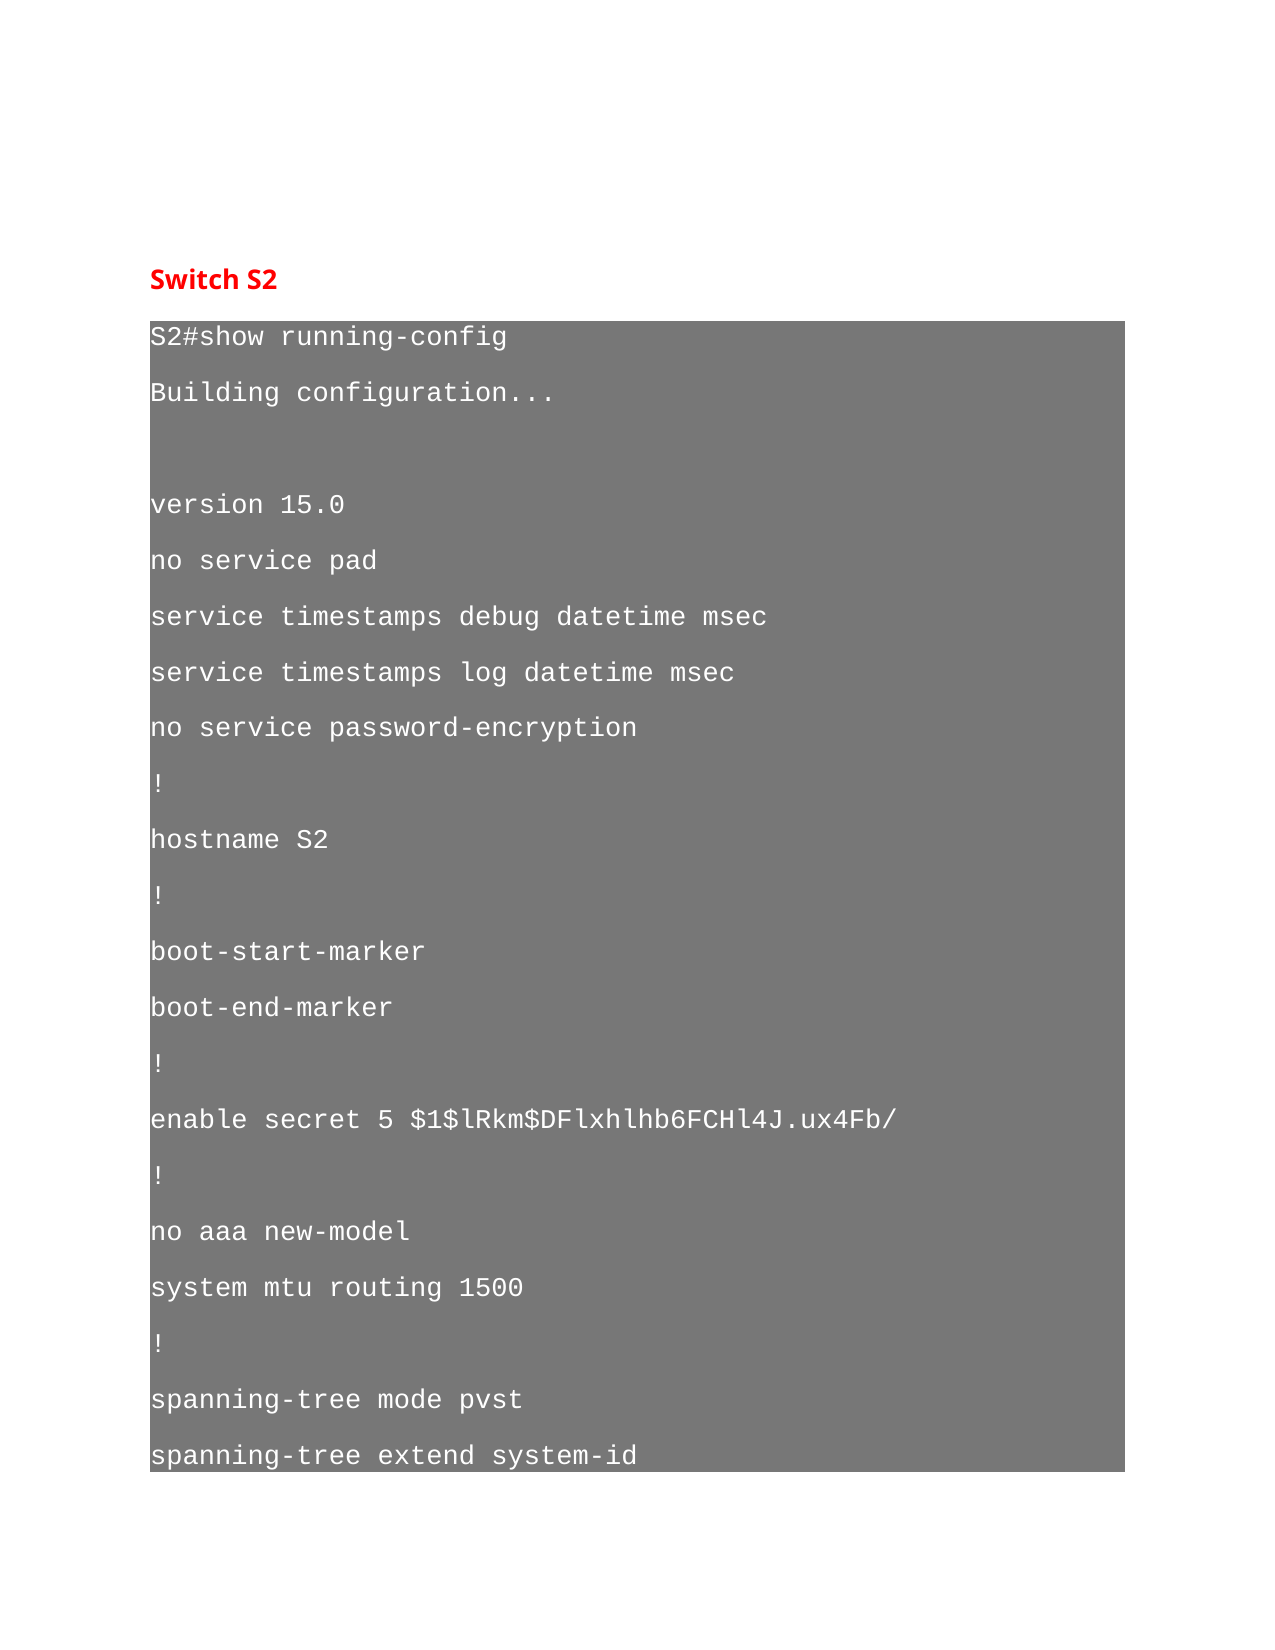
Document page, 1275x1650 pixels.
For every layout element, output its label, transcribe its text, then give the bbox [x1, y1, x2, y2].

text service timestamps debug datetime msec [150, 601, 1125, 633]
text boot-start-marker [150, 936, 1125, 969]
text enable secret 5 $1$lRkm$DFlxhlhb6FCHl4J.ux4Fb/ [150, 1104, 1125, 1137]
text version 15.0 [150, 489, 1125, 521]
text spanning-tree mode pvst [150, 1384, 1125, 1416]
text no service password-encryption [150, 712, 1125, 745]
text ! [150, 768, 1125, 801]
text service timestamps log datetime msec [150, 657, 1125, 689]
text no service pad [150, 545, 1125, 577]
text ! [150, 1160, 1125, 1192]
text boot-end-marker [150, 992, 1125, 1025]
text Switch S2 [150, 261, 1125, 297]
text ! [150, 1048, 1125, 1081]
text no aaa new-model [150, 1216, 1125, 1248]
text ! [150, 880, 1125, 913]
text Building configuration... [150, 377, 1125, 409]
text S2#show running-config [150, 321, 1125, 353]
text spanning-tree extend system-id [150, 1440, 1125, 1472]
text ! [150, 1328, 1125, 1360]
text system mtu routing 1500 [150, 1272, 1125, 1304]
text hostname S2 [150, 824, 1125, 857]
